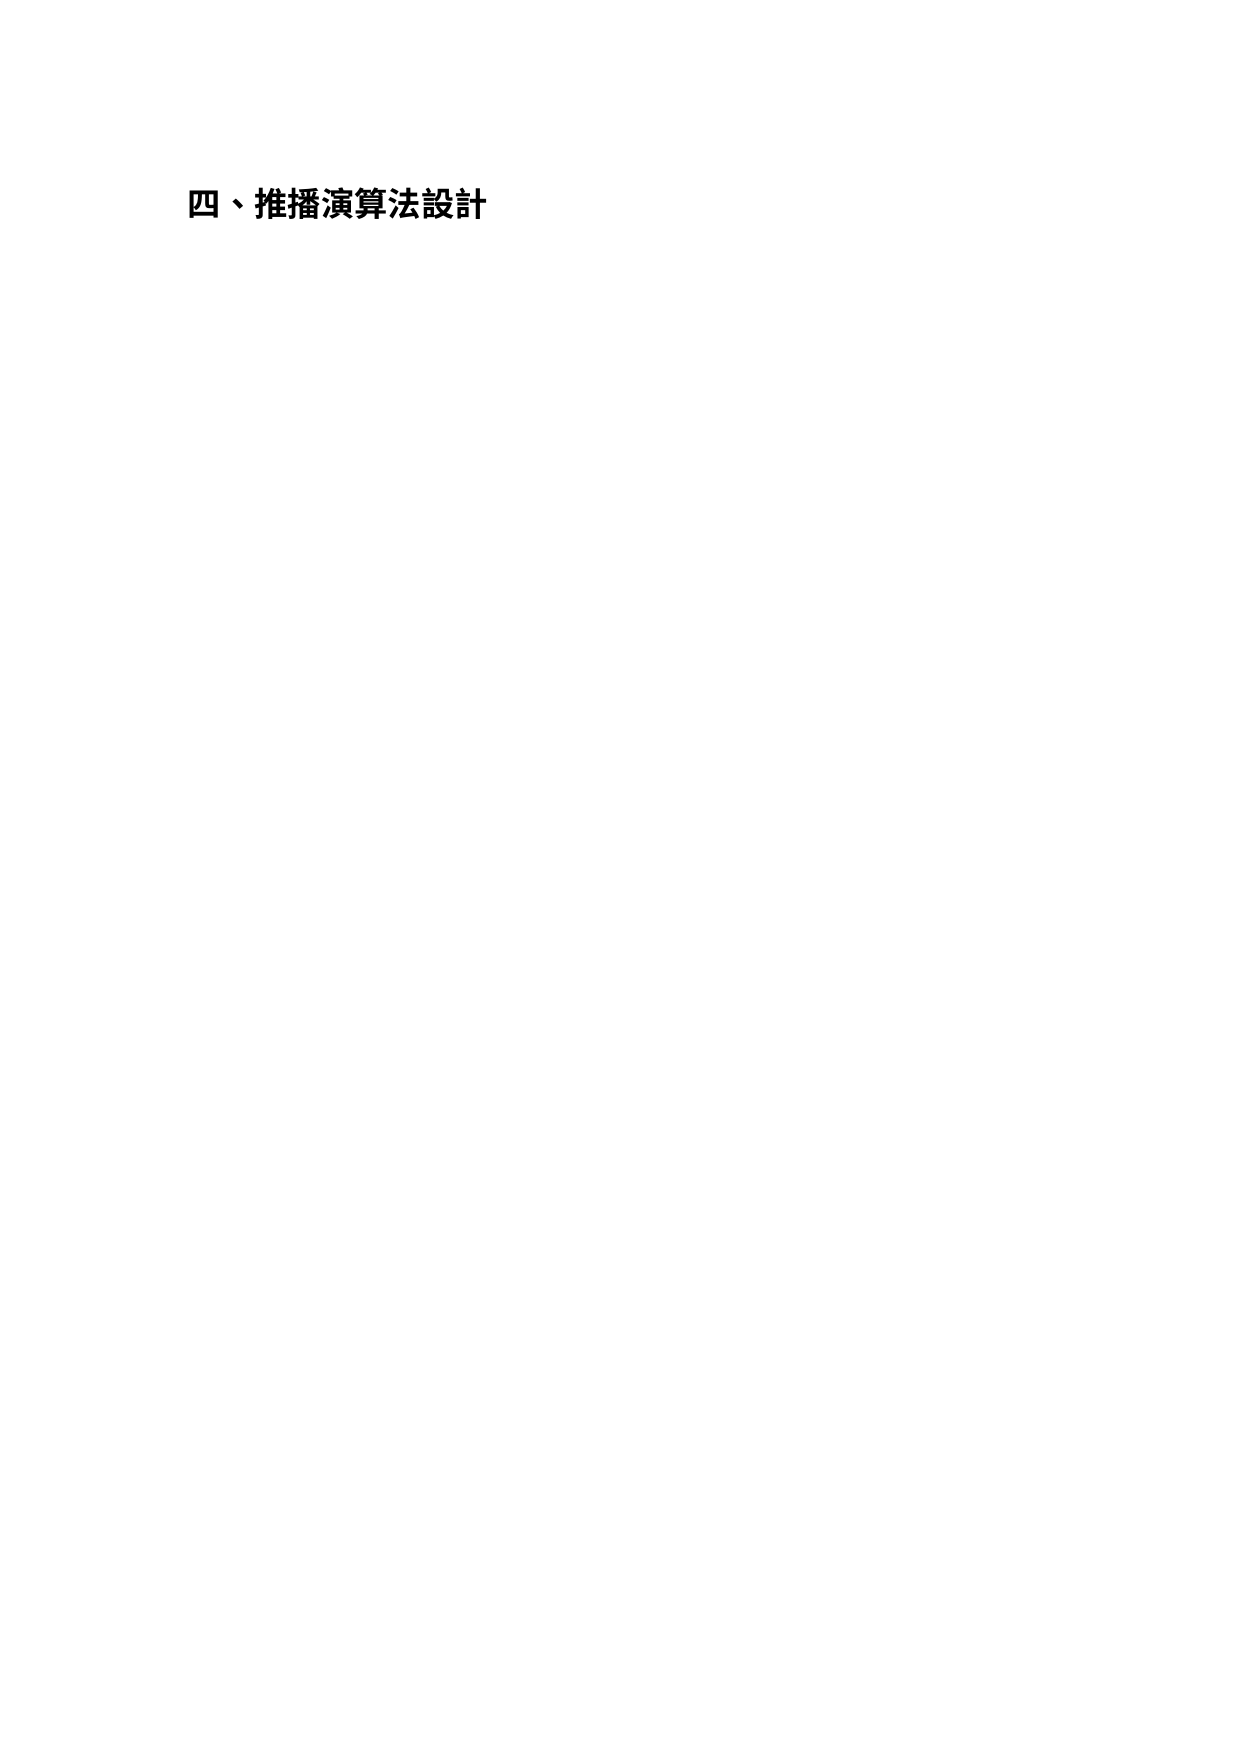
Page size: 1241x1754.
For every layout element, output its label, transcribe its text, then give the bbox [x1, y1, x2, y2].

subtitle 四、推播演算法設計 [187, 164, 1053, 239]
